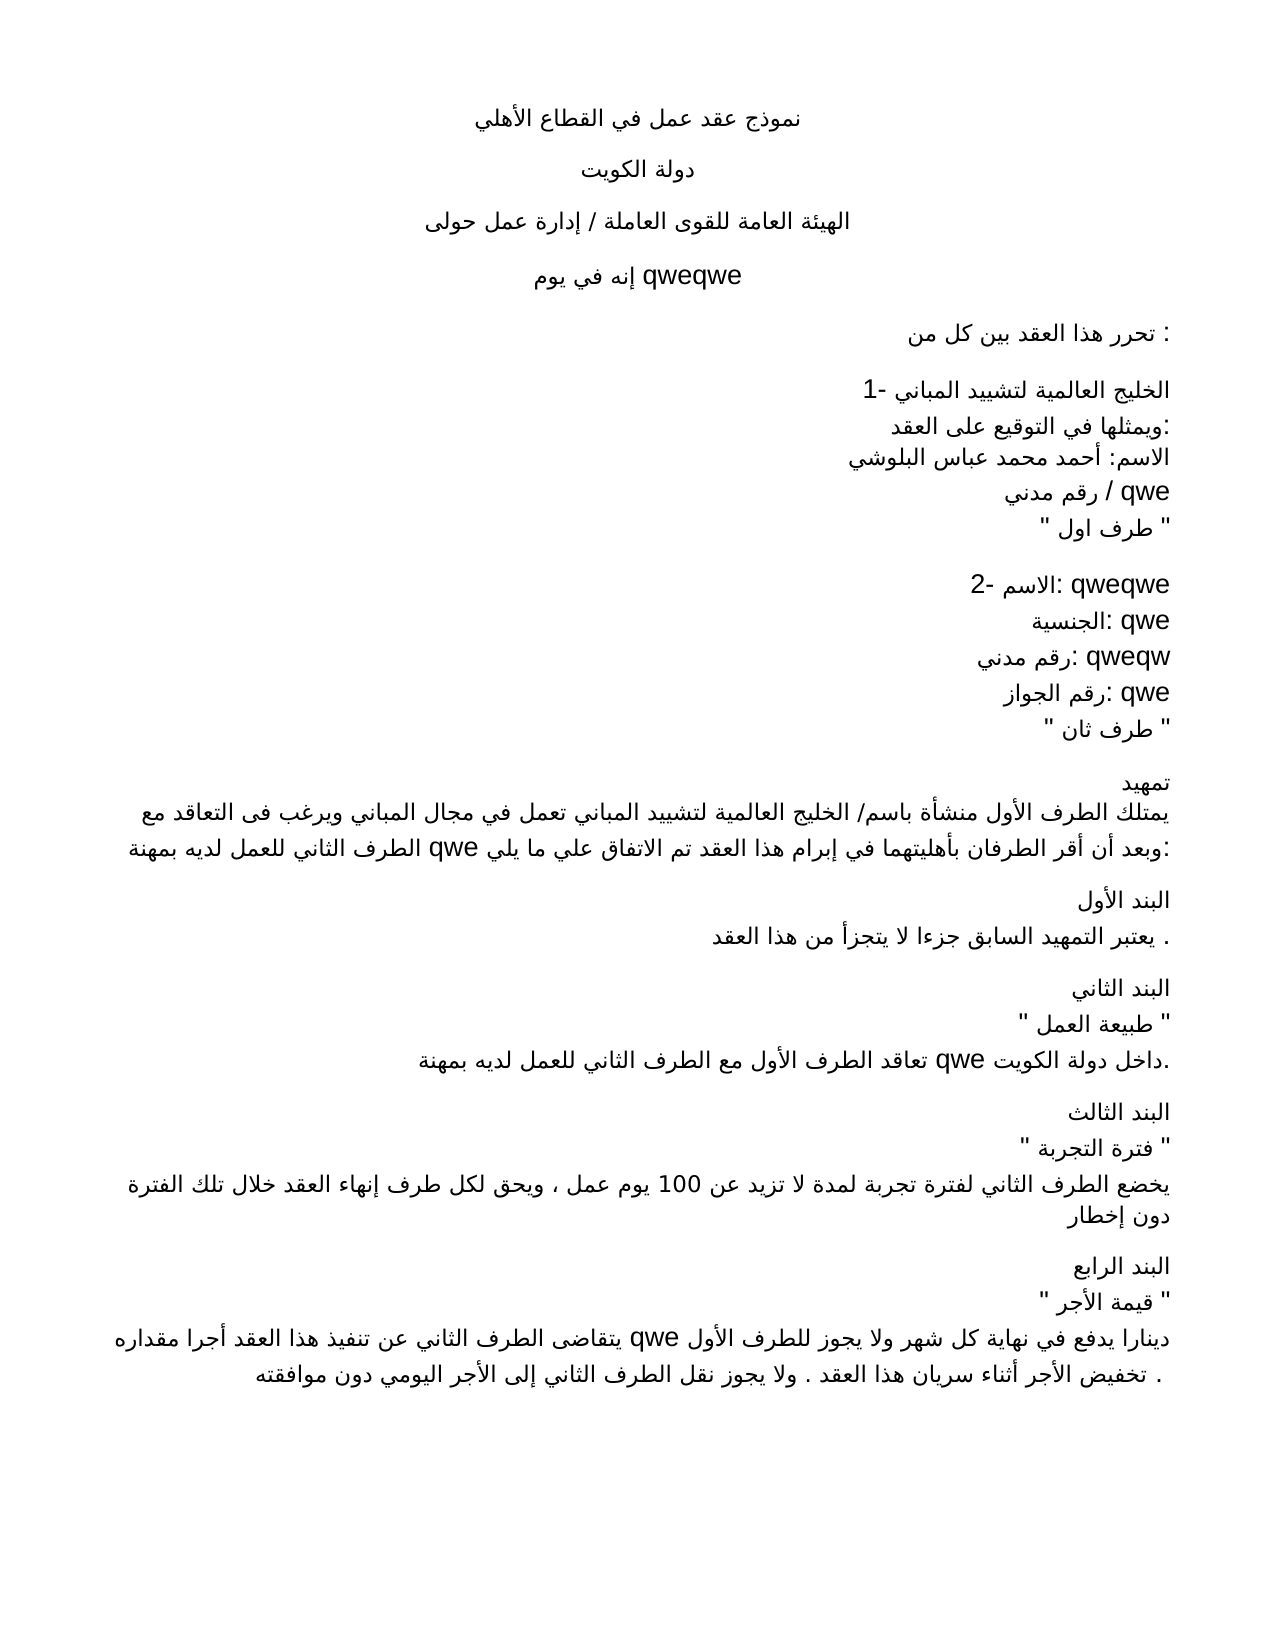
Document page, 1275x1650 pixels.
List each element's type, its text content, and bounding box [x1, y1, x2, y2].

text البند الرابع " قيمة الأجر " يتقاضى الطرف الثاني عن تنفيذ هذا العقد أجرا مقداره qwe دينارا يدفع في نهاية كل شهر ولا يجوز للطرف الأول تخفيض الأجر أثناء سريان هذا العقد . ولا يجوز نقل الطرف الثاني إلى الأجر اليومي دون موافقته . [105, 1253, 1170, 1388]
text تمهيد يمتلك الطرف الأول منشأة باسم/ الخليج العالمية لتشييد المباني تعمل في مجال المباني ويرغب فى التعاقد مع الطرف الثاني للعمل لديه بمهنة qwe وبعد أن أقر الطرفان بأهليتهما في إبرام هذا العقد تم الاتفاق علي ما يلي: [105, 769, 1170, 862]
text البند الثالث " فترة التجربة " يخضع الطرف الثاني لفترة تجربة لمدة لا تزيد عن 100 يوم عمل ، ويحق لكل طرف إنهاء العقد خلال تلك الفترة دون إخطار [105, 1099, 1170, 1229]
text 1- الخليج العالمية لتشييد المباني ويمثلها في التوقيع على العقد: الاسم: أحمد محمد عباس البلوشي رقم مدني / qwe " طرف اول " [105, 373, 1170, 543]
text 2- الاسم: qweqwe الجنسية: qwe رقم مدني: qweqw رقم الجواز: qwe " طرف ثان " [105, 568, 1170, 743]
text دولة الكويت [105, 156, 1170, 183]
text البند الأول يعتبر التمهيد السابق جزءا لا يتجزأ من هذا العقد . [105, 887, 1170, 950]
text نموذج عقد عمل في القطاع الأهلي [105, 105, 1170, 132]
text البند الثاني " طبيعة العمل " تعاقد الطرف الأول مع الطرف الثاني للعمل لديه بمهنة qwe داخل دولة الكويت. [105, 976, 1170, 1074]
text إنه في يوم qweqwe [105, 259, 1170, 291]
text تحرر هذا العقد بين كل من : [105, 316, 1170, 347]
text الهيئة العامة للقوى العاملة / إدارة عمل حولى [105, 208, 1170, 234]
